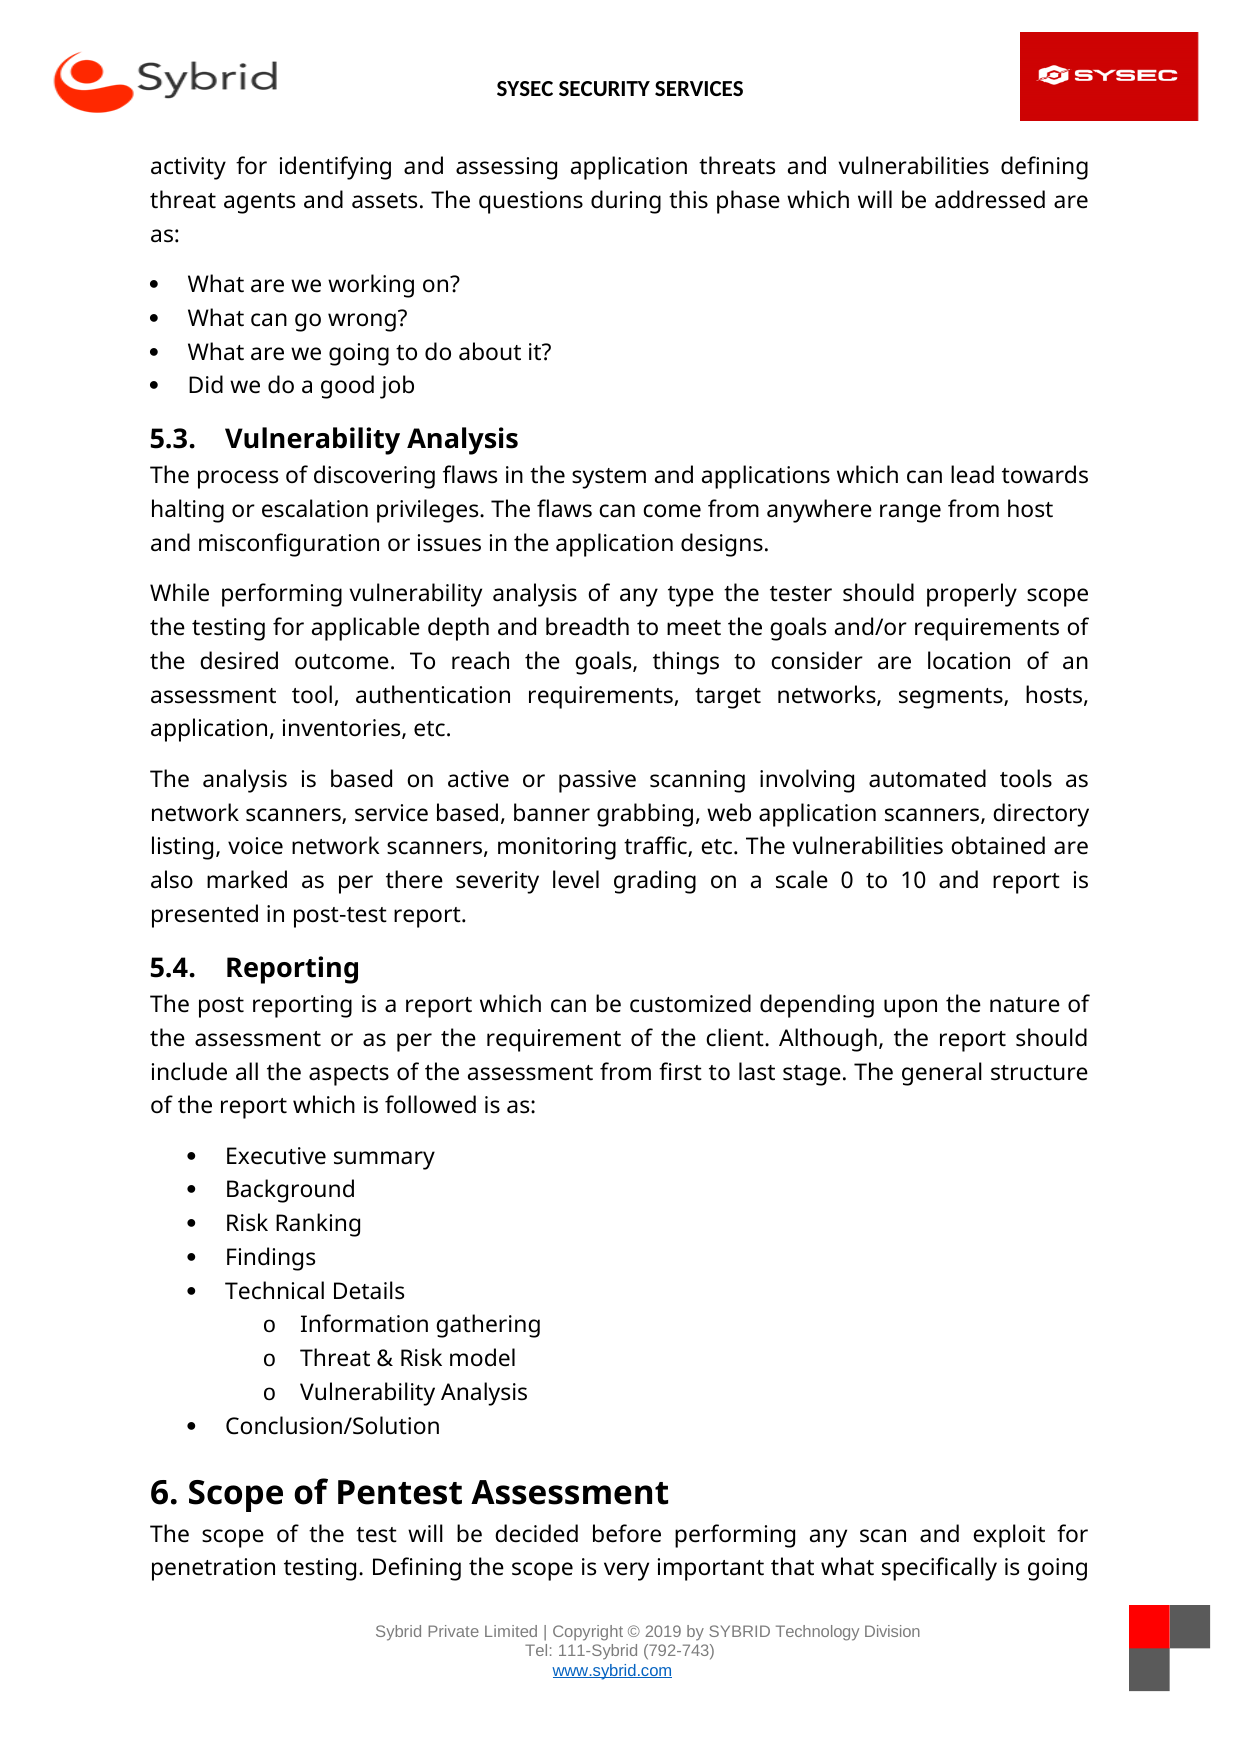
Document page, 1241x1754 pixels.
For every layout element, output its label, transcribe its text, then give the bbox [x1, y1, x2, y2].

text The process of discovering flaws in the system and applications which can lead towards halting or escalation privileges. The flaws can come from anywhere range from host and misconfiguration or issues in the application designs. [150, 459, 1090, 558]
list Findings [187, 1241, 1090, 1272]
list Technical Details [187, 1274, 1090, 1306]
list Background [187, 1173, 1090, 1204]
list Did we do a good job [150, 369, 1090, 400]
list What are we going to do about it? [150, 335, 1090, 367]
list Executive summary [187, 1139, 1090, 1171]
list Conclusion/Solution [187, 1410, 1090, 1441]
subtitle Vulnerability Analysis [149, 419, 1090, 456]
subtitle Scope of Pentest Assessment [150, 1469, 1090, 1514]
list What can go wrong? [150, 302, 1090, 333]
picture [17, 45, 315, 120]
list Vulnerability Analysis [262, 1376, 1090, 1407]
text While performing vulnerability analysis of any type the tester should properly scope the testing for applicable depth and breadth to meet the goals and/or requirements of the desired outcome. To reach the goals, things to consider are location of an assessment tool, authentication requirements, target networks, segments, hosts, application, inventories, etc. [150, 577, 1090, 743]
text The post reporting is a report which can be customized depending upon the nature of the assessment or as per the requirement of the client. Although, the report should include all the aspects of the assessment from first to last stage. The general structure of the report which is followed is as: [150, 988, 1090, 1120]
list Information gathering [262, 1308, 1090, 1340]
picture [1020, 32, 1199, 121]
text The analysis is based on active or passive scanning involving automated tools as network scanners, service based, banner grabbing, web application scanners, directory listing, voice network scanners, monitoring traffic, etc. The vulnerabilities obtained are also marked as per there severity level grading on a scale 0 to 10 and report is presented in post-test report. [150, 763, 1090, 929]
list What are we working on? [150, 268, 1090, 299]
list Risk Ranking [187, 1207, 1090, 1238]
list Threat & Risk model [262, 1342, 1090, 1373]
subtitle Reporting [149, 948, 1090, 985]
